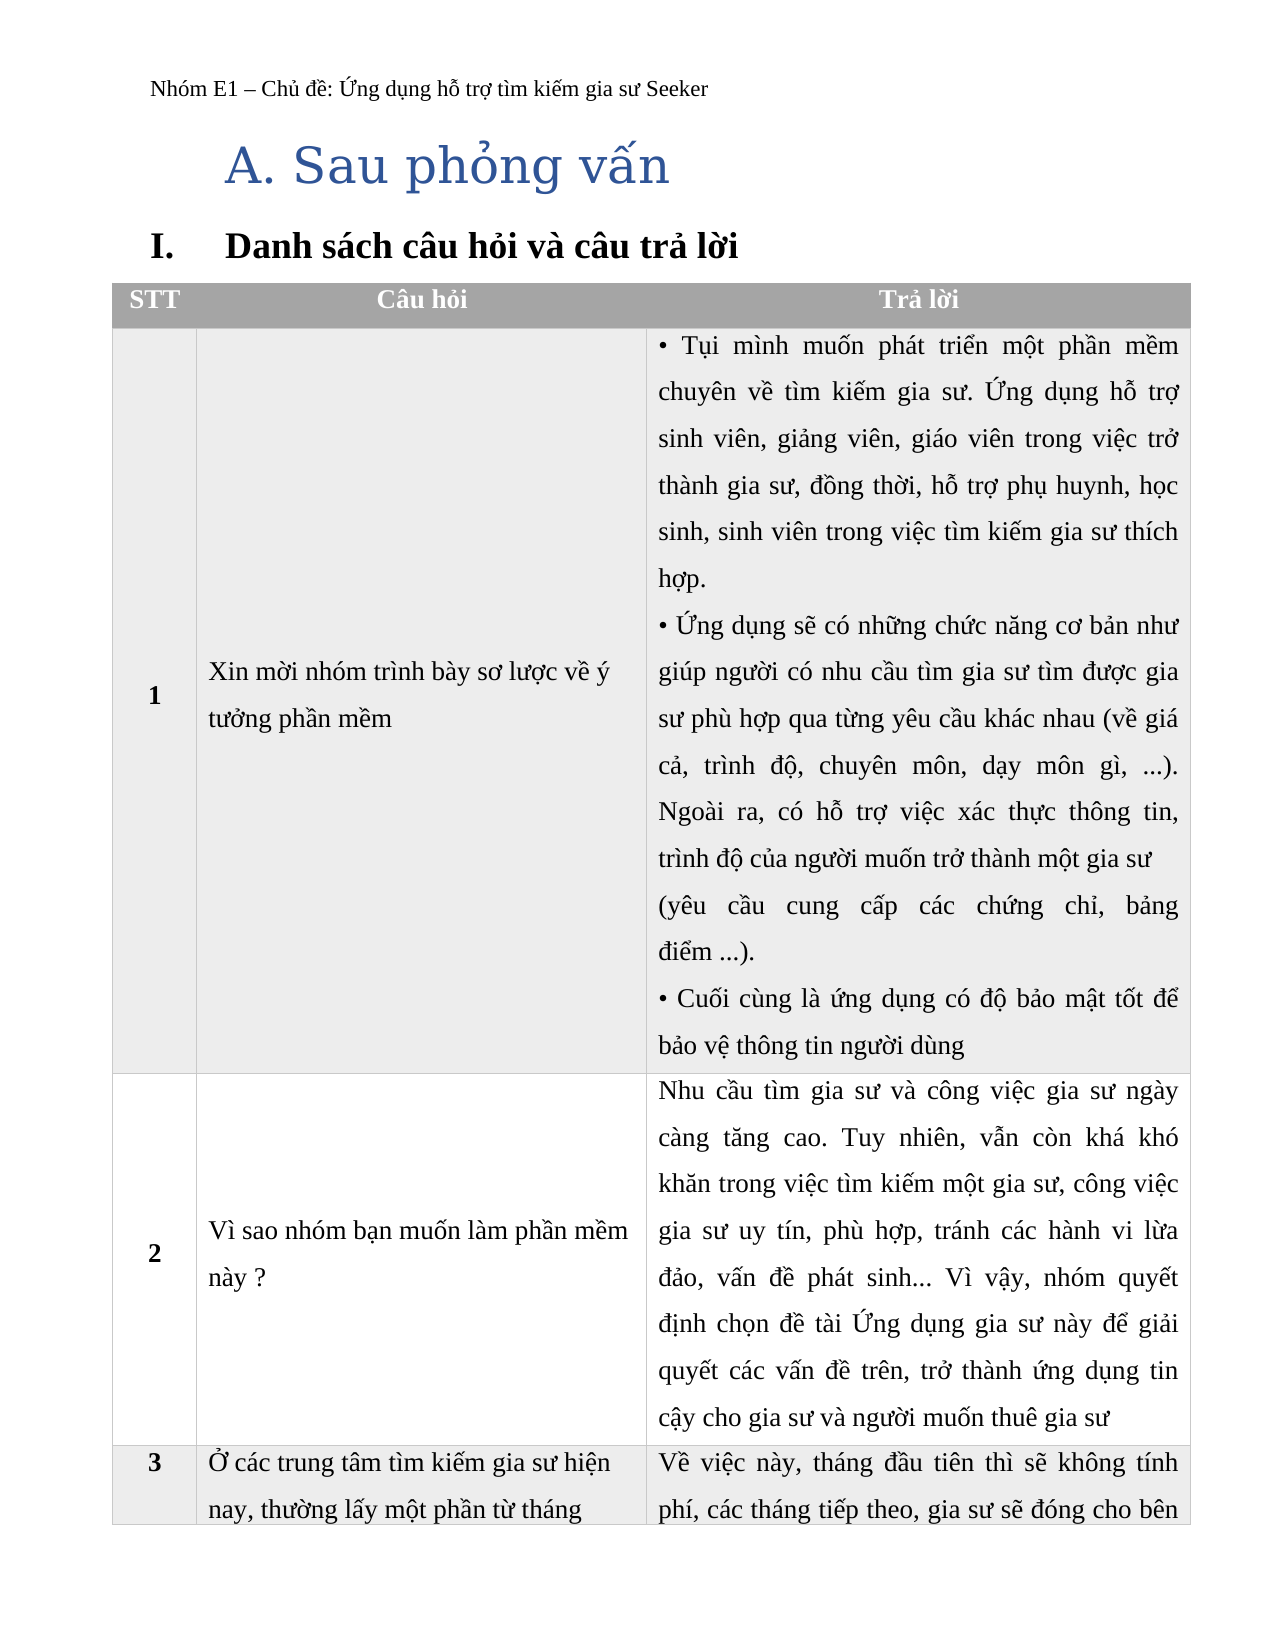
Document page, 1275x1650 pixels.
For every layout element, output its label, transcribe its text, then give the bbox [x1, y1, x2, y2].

subtitle I. Danh sách câu hỏi và câu trả lời [150, 223, 1125, 266]
table_cell Xin mời nhóm trình bày sơ lược về ý tưởng phần mềm [197, 329, 646, 1073]
table_cell 3 [113, 1446, 196, 1524]
table_cell Nhu cầu tìm gia sư và công việc gia sư ngày càng tăng cao. Tuy nhiên, vẫn còn khá khó khăn trong việc tìm kiếm một gia sư, công việc gia sư uy tín, phù hợp, tránh các hành vi lừa đảo, vấn đề phát sinh... Vì vậy, nhóm quyết định chọn đề tài Ứng dụng gia sư này để giải quyết các vấn đề trên, trở thành ứng dụng tin cậy cho gia sư và người muốn thuê gia sư [647, 1074, 1190, 1445]
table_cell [197, 1446, 646, 1524]
subtitle A. Sau phỏng vấn [225, 133, 1125, 193]
table_header STT [113, 284, 196, 328]
table_cell 1 [113, 329, 196, 1073]
table_cell • Tụi mình muốn phát triển một phần mềm chuyên về tìm kiếm gia sư. Ứng dụng hỗ trợ sinh viên, giảng viên, giáo viên trong việc trở thành gia sư, đồng thời, hỗ trợ phụ huynh, học sinh, sinh viên trong việc tìm kiếm gia sư thích hợp. • Ứng dụng sẽ có những chức năng cơ bản như giúp người có nhu cầu tìm gia sư tìm được gia sư phù hợp qua từng yêu cầu khác nhau (về giá cả, trình độ, chuyên môn, dạy môn gì, ...). Ngoài ra, có hỗ trợ việc xác thực thông tin, trình độ của người muốn trở thành một gia sư (yêu cầu cung cấp các chứng chỉ, bảng điểm ...). • Cuối cùng là ứng dụng có độ bảo mật tốt để bảo vệ thông tin người dùng [647, 329, 1190, 1073]
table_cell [647, 1446, 1190, 1524]
table_cell Vì sao nhóm bạn muốn làm phần mềm này ? [197, 1074, 646, 1445]
table_header Trả lời [647, 284, 1190, 328]
table_header Câu hỏi [197, 284, 646, 328]
table_cell 2 [113, 1074, 196, 1445]
